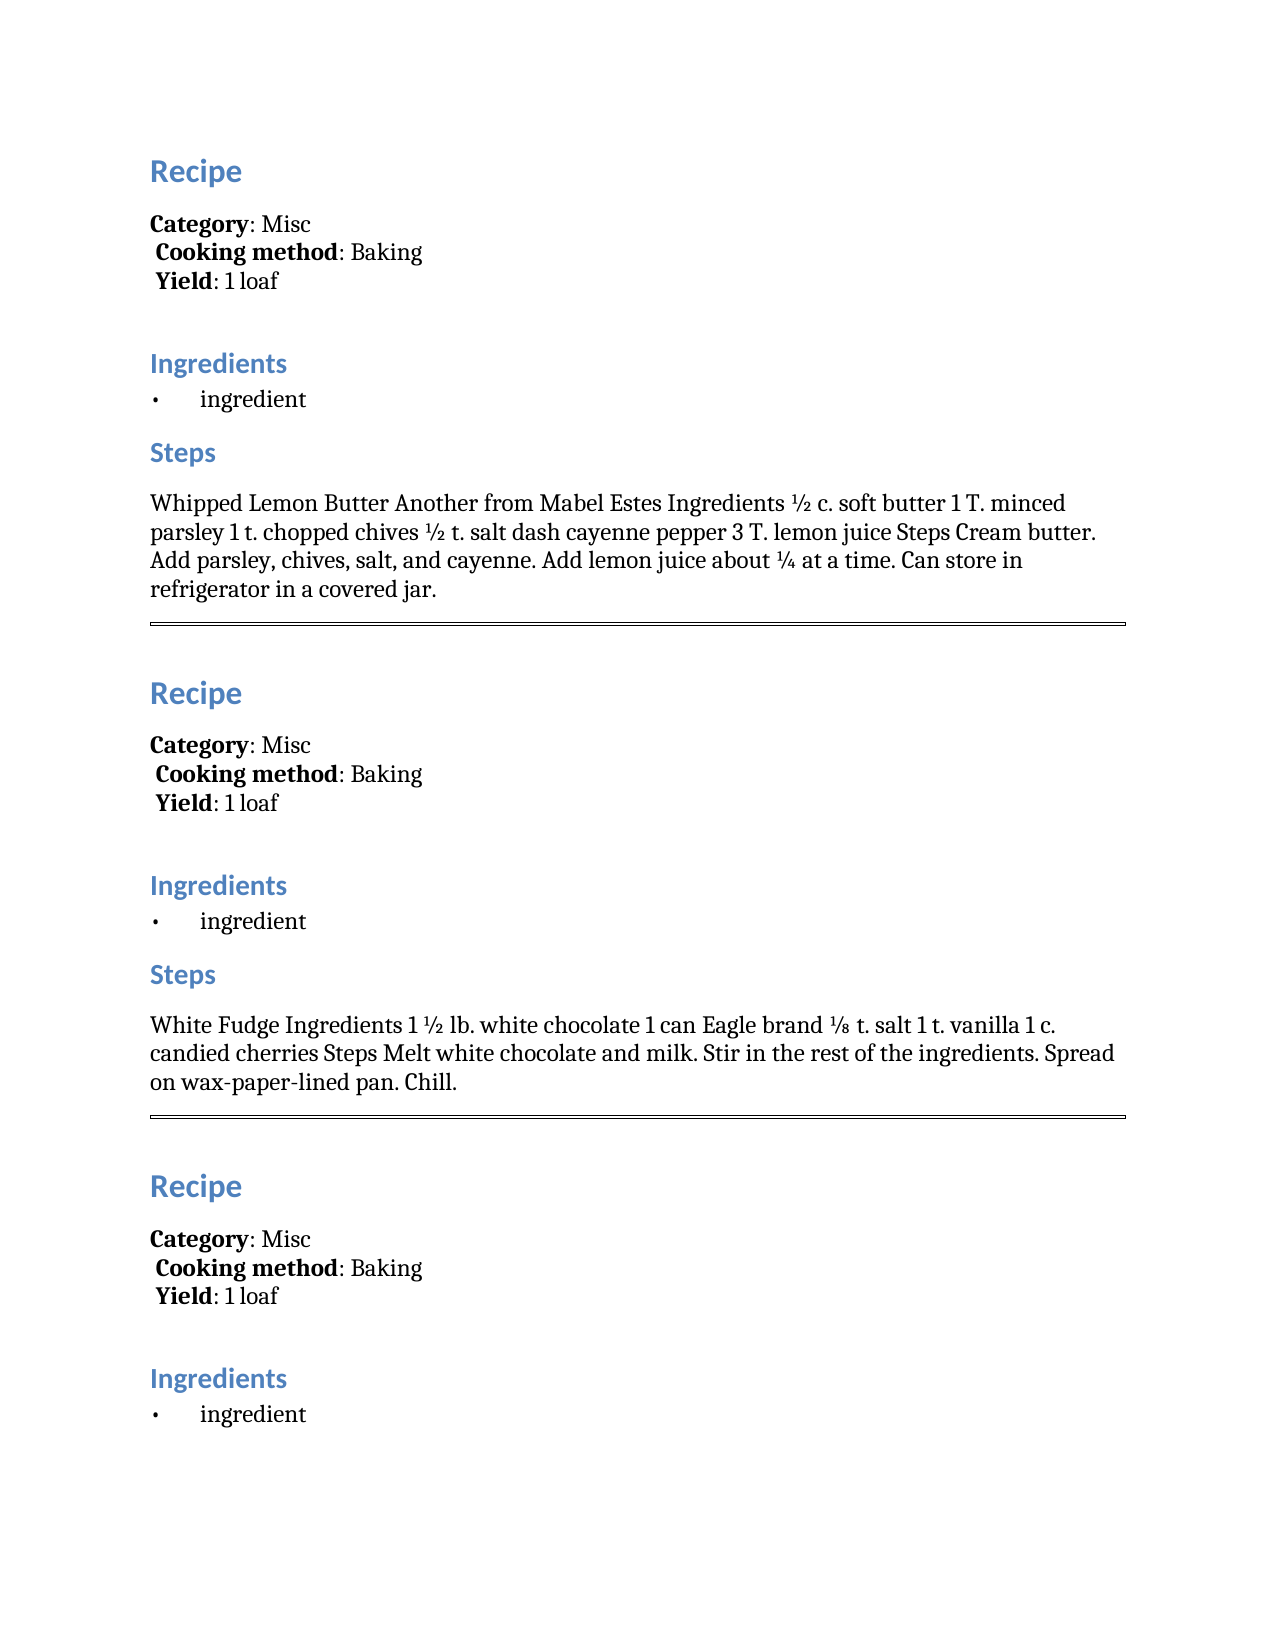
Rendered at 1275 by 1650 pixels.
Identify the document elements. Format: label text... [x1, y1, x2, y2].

text Category: Misc Cooking method: Baking Yield: 1 loaf [150, 209, 1125, 324]
subtitle Recipe [150, 1165, 1125, 1206]
text Whipped Lemon Butter Another from Mabel Estes Ingredients ½ c. soft butter 1 T. minced parsley 1 t. chopped chives ½ t. salt dash cayenne pepper 3 T. lemon juice Steps Cream butter. Add parsley, chives, salt, and cayenne. Add lemon juice about ¼ at a time. Can store in refrigerator in a covered jar. [150, 489, 1125, 604]
subtitle Ingredients [150, 867, 1125, 903]
list ingredient [150, 907, 1125, 935]
text Category: Misc Cooking method: Baking Yield: 1 loaf [150, 731, 1125, 846]
subtitle Steps [150, 956, 1125, 992]
subtitle Ingredients [150, 345, 1125, 381]
list ingredient [150, 385, 1125, 413]
subtitle Steps [150, 434, 1125, 470]
text White Fudge Ingredients 1 ½ lb. white chocolate 1 can Eagle brand ⅛ t. salt 1 t. vanilla 1 c. candied cherries Steps Melt white chocolate and milk. Stir in the rest of the ingredients. Spread on wax-paper-lined pan. Chill. [150, 1011, 1125, 1097]
subtitle Recipe [150, 150, 1125, 191]
subtitle Ingredients [150, 1361, 1125, 1396]
subtitle Recipe [150, 672, 1125, 713]
list ingredient [150, 1400, 1125, 1429]
text Category: Misc Cooking method: Baking Yield: 1 loaf [150, 1225, 1125, 1340]
